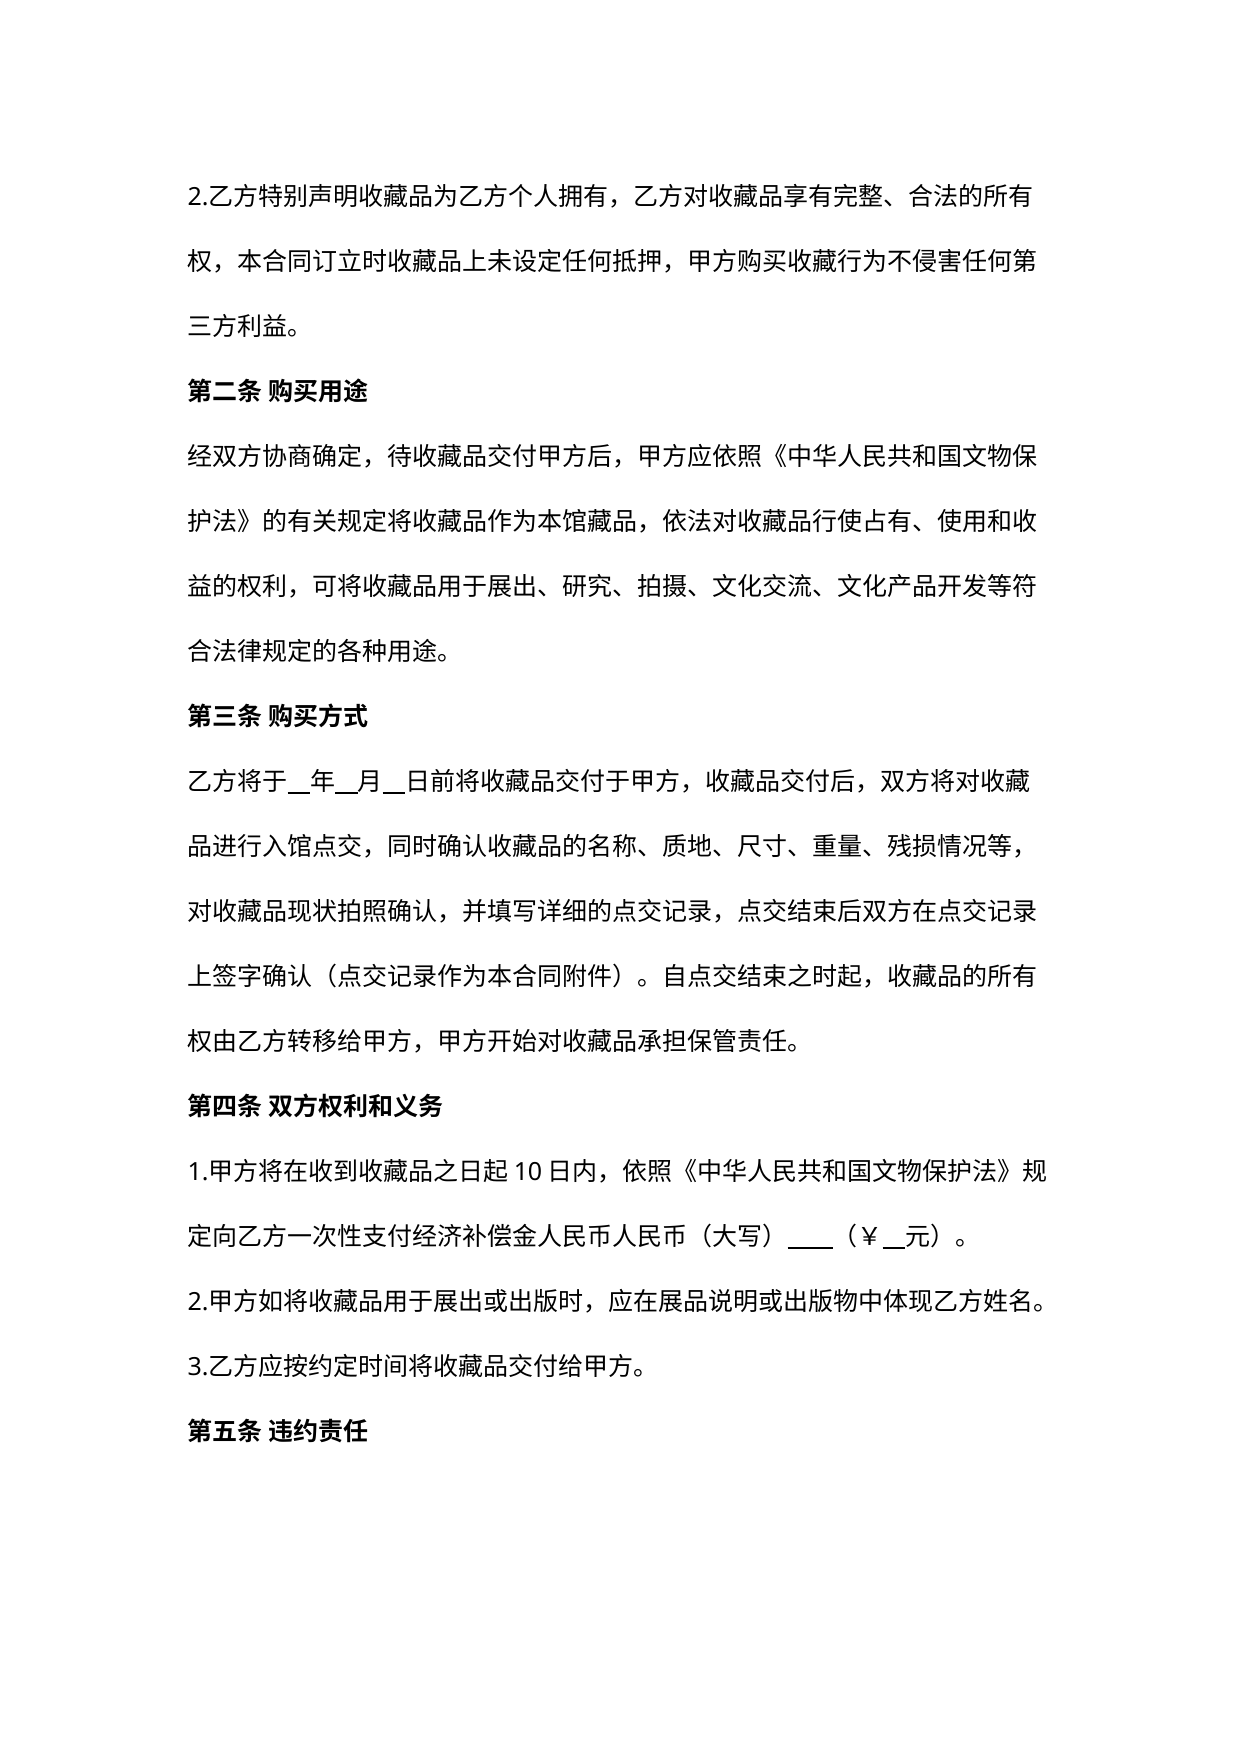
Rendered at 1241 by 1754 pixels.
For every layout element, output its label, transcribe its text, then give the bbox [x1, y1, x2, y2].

text 2.甲方如将收藏品用于展出或出版时，应在展品说明或出版物中体现乙方姓名。 [187, 1267, 1053, 1332]
text 2.乙方特别声明收藏品为乙方个人拥有，乙方对收藏品享有完整、合法的所有权，本合同订立时收藏品上未设定任何抵押，甲方购买收藏行为不侵害任何第三方利益。 [187, 162, 1053, 357]
subtitle 第五条 违约责任 [187, 1397, 1053, 1462]
text 乙方将于 年 月 日前将收藏品交付于甲方，收藏品交付后，双方将对收藏品进行入馆点交，同时确认收藏品的名称、质地、尺寸、重量、残损情况等，对收藏品现状拍照确认，并填写详细的点交记录，点交结束后双方在点交记录上签字确认（点交记录作为本合同附件）。自点交结束之时起，收藏品的所有权由乙方转移给甲方，甲方开始对收藏品承担保管责任。 [187, 747, 1053, 1072]
text 3.乙方应按约定时间将收藏品交付给甲方。 [187, 1332, 1053, 1397]
text 1.甲方将在收到收藏品之日起10日内，依照《中华人民共和国文物保护法》规定向乙方一次性支付经济补偿金人民币人民币（大写） （￥ 元）。 [187, 1137, 1053, 1267]
subtitle 第二条 购买用途 [187, 357, 1053, 422]
text 经双方协商确定，待收藏品交付甲方后，甲方应依照《中华人民共和国文物保护法》的有关规定将收藏品作为本馆藏品，依法对收藏品行使占有、使用和收益的权利，可将收藏品用于展出、研究、拍摄、文化交流、文化产品开发等符合法律规定的各种用途。 [187, 422, 1053, 682]
subtitle 第三条 购买方式 [187, 682, 1053, 747]
subtitle 第四条 双方权利和义务 [187, 1072, 1053, 1137]
